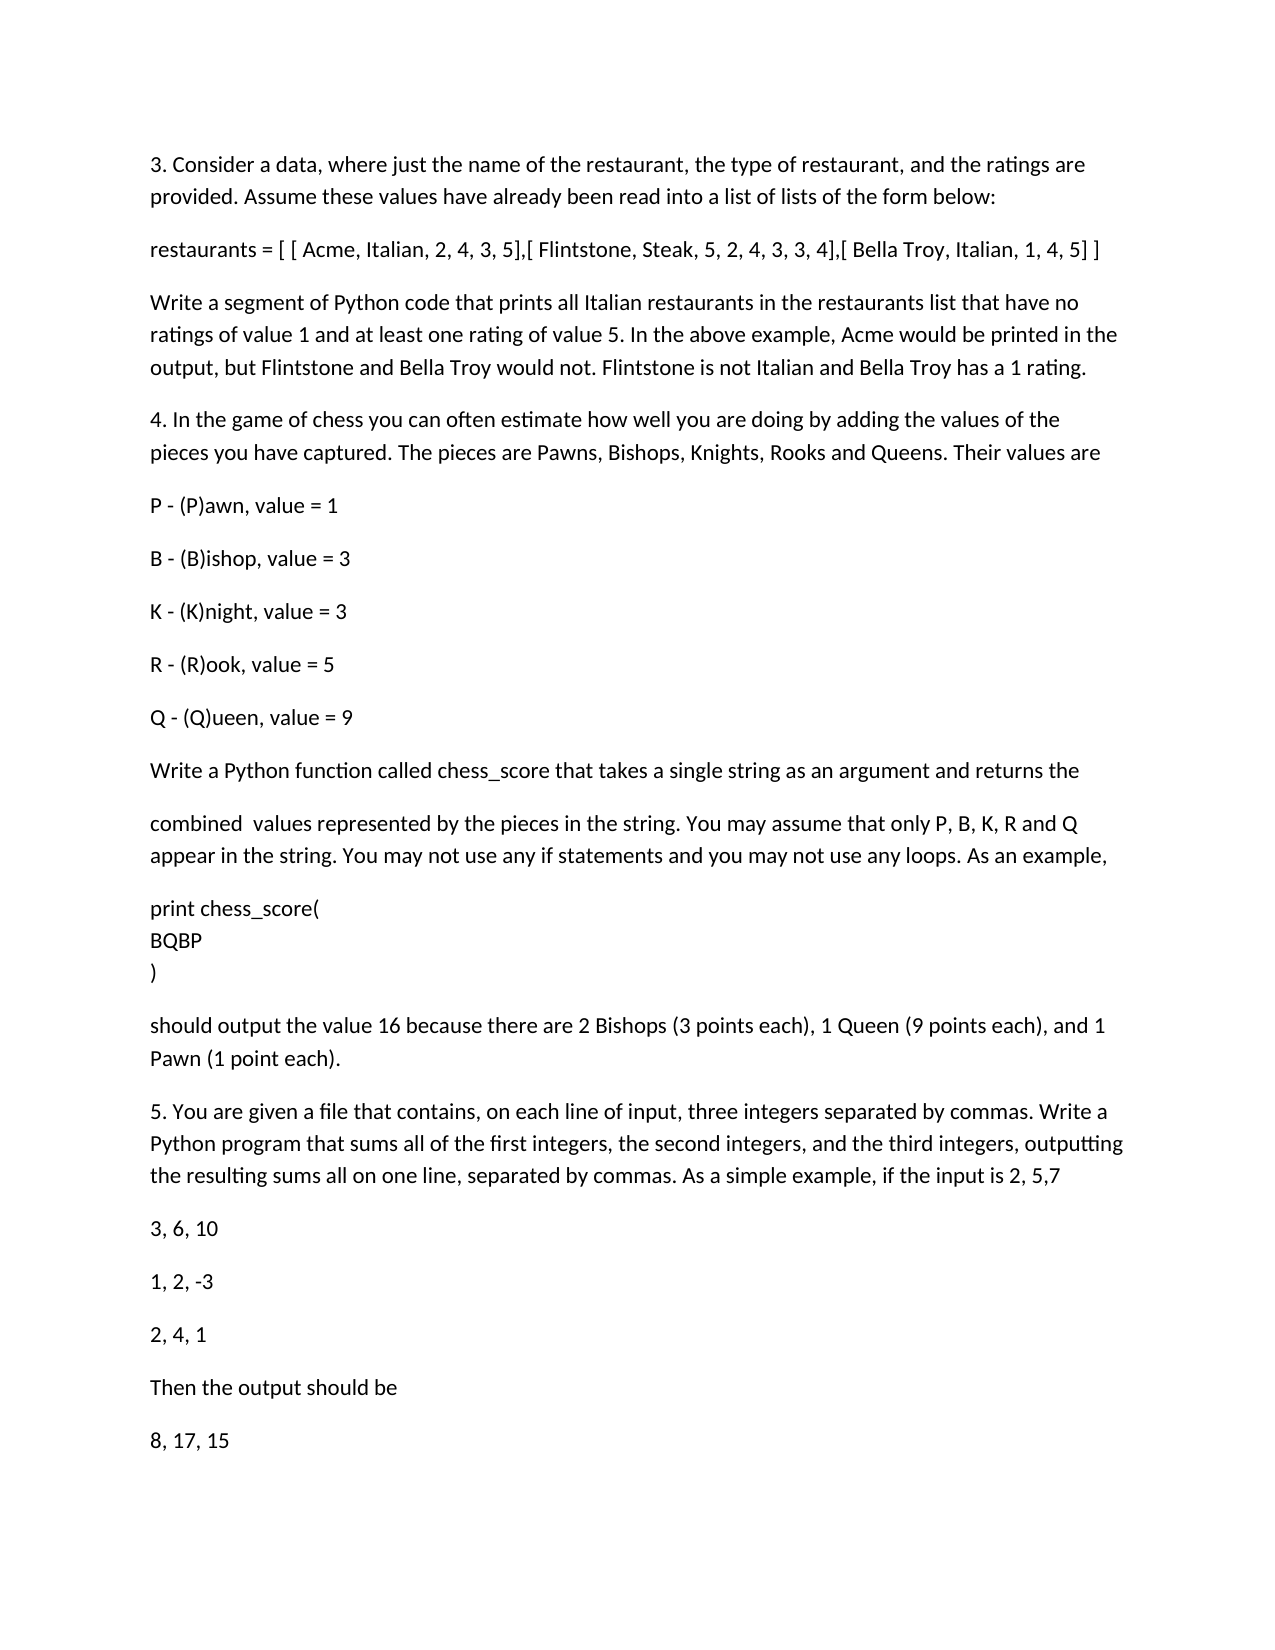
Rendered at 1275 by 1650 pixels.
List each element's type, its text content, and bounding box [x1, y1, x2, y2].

text combined values represented by the pieces in the string. You may assume that only P, B, K, R and Q appear in the string. You may not use any if statements and you may not use any loops. As an example, [150, 809, 1125, 869]
text 4. In the game of chess you can often estimate how well you are doing by adding the values of the pieces you have captured. The pieces are Pawns, Bishops, Knights, Rooks and Queens. Their values are [150, 406, 1125, 466]
text print chess_score( BQBP ) [150, 894, 1125, 987]
text Then the output should be [150, 1373, 1125, 1401]
text B - (B)ishop, value = 3 [150, 544, 1125, 572]
text 3. Consider a data, where just the name of the restaurant, the type of restaurant, and the ratings are provided. Assume these values have already been read into a list of lists of the form below: [150, 150, 1125, 210]
text Write a Python function called chess_score that takes a single string as an argument and returns the [150, 756, 1125, 784]
text 8, 17, 15 [150, 1426, 1125, 1454]
text P - (P)awn, value = 1 [150, 491, 1125, 519]
text 3, 6, 10 [150, 1214, 1125, 1242]
text K - (K)night, value = 3 [150, 597, 1125, 625]
text R - (R)ook, value = 5 [150, 650, 1125, 678]
text restaurants = [ [ Acme, Italian, 2, 4, 3, 5],[ Flintstone, Steak, 5, 2, 4, 3, 3, 4],[ Bella Troy, Italian, 1, 4, 5] ] [150, 235, 1125, 263]
text 5. You are given a file that contains, on each line of input, three integers separated by commas. Write a Python program that sums all of the first integers, the second integers, and the third integers, outputting the resulting sums all on one line, separated by commas. As a simple example, if the input is 2, 5,7 [150, 1097, 1125, 1189]
text 2, 4, 1 [150, 1320, 1125, 1348]
text should output the value 16 because there are 2 Bishops (3 points each), 1 Queen (9 points each), and 1 Pawn (1 point each). [150, 1012, 1125, 1072]
text Q - (Q)ueen, value = 9 [150, 703, 1125, 731]
text Write a segment of Python code that prints all Italian restaurants in the restaurants list that have no ratings of value 1 and at least one rating of value 5. In the above example, Acme would be printed in the output, but Flintstone and Bella Troy would not. Flintstone is not Italian and Bella Troy has a 1 rating. [150, 288, 1125, 381]
text 1, 2, -3 [150, 1267, 1125, 1295]
